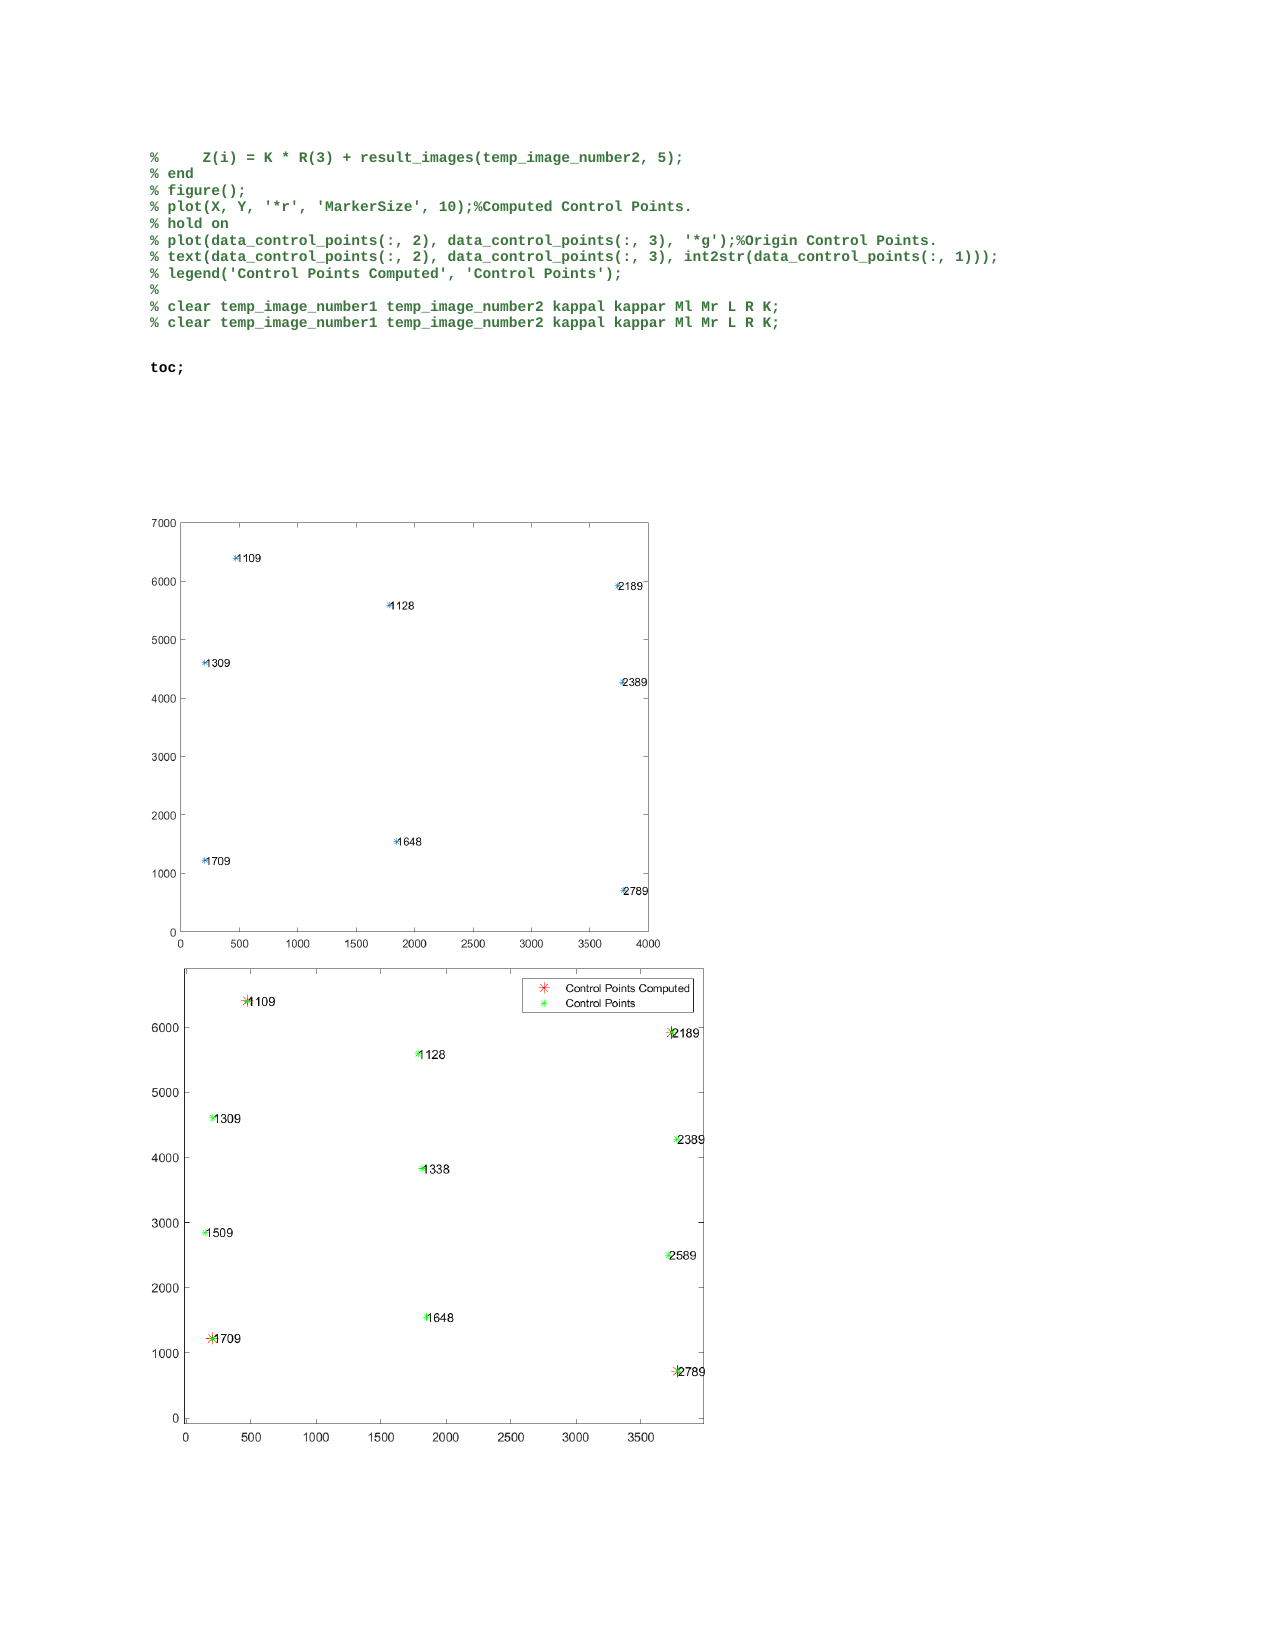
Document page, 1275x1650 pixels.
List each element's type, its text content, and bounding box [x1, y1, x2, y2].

text % end [150, 167, 1125, 183]
text % hold on [150, 216, 1125, 233]
text % [150, 282, 1125, 299]
text % clear temp_image_number1 temp_image_number2 kappal kappar Ml Mr L R K; [150, 299, 1125, 316]
text % clear temp_image_number1 temp_image_number2 kappal kappar Ml Mr L R K; [150, 316, 1125, 332]
picture [150, 967, 706, 1443]
text % Z(i) = K * R(3) + result_images(temp_image_number2, 5); [150, 150, 1125, 167]
text % legend('Control Points Computed', 'Control Points'); [150, 266, 1125, 282]
text % plot(X, Y, '*r', 'MarkerSize', 10);%Computed Control Points. [150, 200, 1125, 216]
text toc; [150, 360, 1125, 377]
text % plot(data_control_points(:, 2), data_control_points(:, 3), '*g');%Origin Control Points. [150, 233, 1125, 249]
text % text(data_control_points(:, 2), data_control_points(:, 3), int2str(data_control_points(:, 1))); [150, 249, 1125, 266]
text % figure(); [150, 183, 1125, 200]
picture [150, 517, 661, 949]
